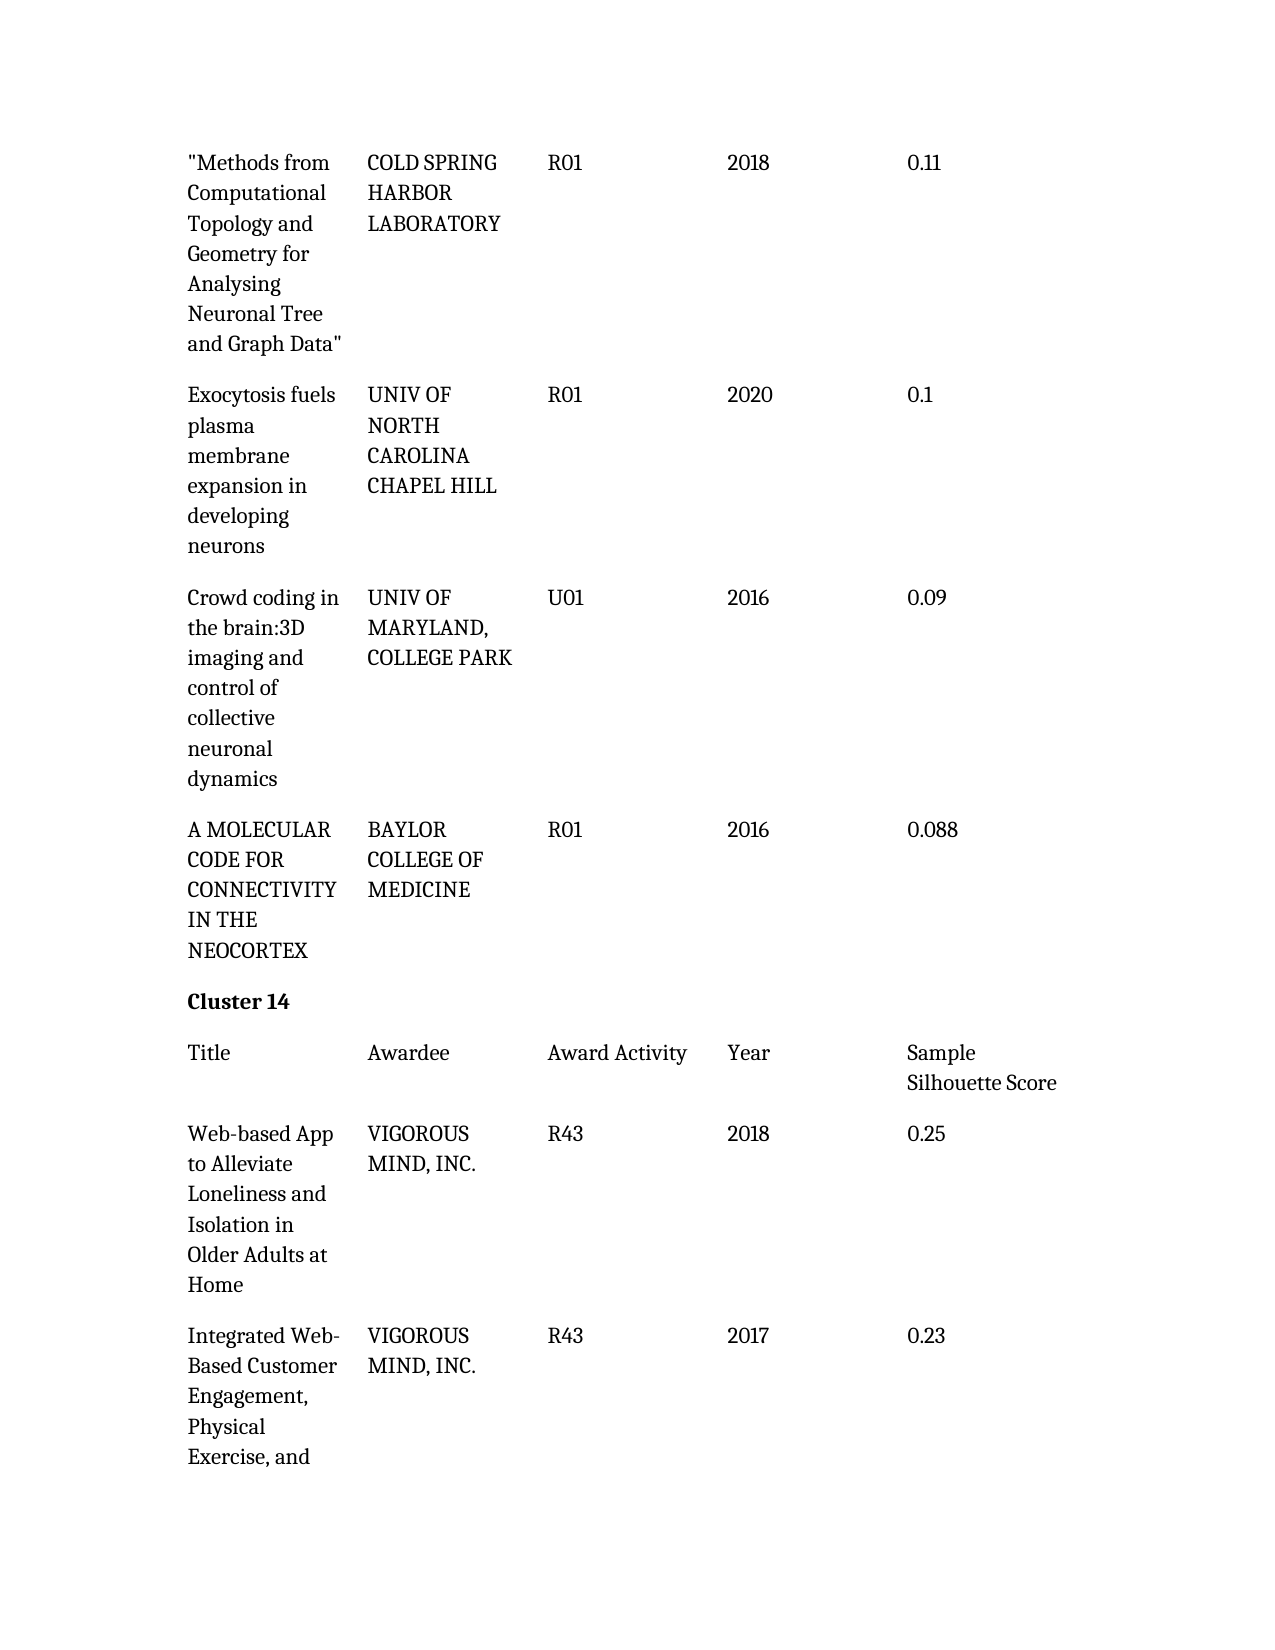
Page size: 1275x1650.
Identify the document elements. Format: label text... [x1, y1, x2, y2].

table_cell R43 [536, 1121, 716, 1323]
table_cell 2018 [716, 150, 896, 382]
table_cell VIGOROUS MIND, INC. [356, 1323, 536, 1470]
table_cell 0.23 [896, 1323, 1076, 1470]
table_cell R01 [536, 382, 716, 584]
table_cell R01 [536, 150, 716, 382]
table_cell A MOLECULAR CODE FOR CONNECTIVITY IN THE NEOCORTEX [176, 817, 356, 988]
table_header Year [716, 1040, 896, 1121]
table_header Title [176, 1040, 356, 1121]
table_cell 0.1 [896, 382, 1076, 584]
table_cell COLD SPRING HARBOR LABORATORY [356, 150, 536, 382]
table_cell U01 [536, 584, 716, 817]
table_cell 0.25 [896, 1121, 1076, 1323]
table_cell UNIV OF NORTH CAROLINA CHAPEL HILL [356, 382, 536, 584]
text Cluster 14 [187, 988, 1087, 1015]
table_cell BAYLOR COLLEGE OF MEDICINE [356, 817, 536, 988]
table_cell 0.09 [896, 584, 1076, 817]
table_cell 2016 [716, 584, 896, 817]
table_cell Web-based App to Alleviate Loneliness and Isolation in Older Adults at Home [176, 1121, 356, 1323]
table_header Awardee [356, 1040, 536, 1121]
table_cell R43 [536, 1323, 716, 1470]
table_cell Crowd coding in the brain:3D imaging and control of collective neuronal dynamics [176, 584, 356, 817]
table_cell 2018 [716, 1121, 896, 1323]
table_cell 2020 [716, 382, 896, 584]
table_cell 0.088 [896, 817, 1076, 988]
table_cell VIGOROUS MIND, INC. [356, 1121, 536, 1323]
table_cell 0.11 [896, 150, 1076, 382]
table_header Award Activity [536, 1040, 716, 1121]
table_cell Exocytosis fuels plasma membrane expansion in developing neurons [176, 382, 356, 584]
table_cell R01 [536, 817, 716, 988]
table_cell 2017 [716, 1323, 896, 1470]
table_header Sample Silhouette Score [896, 1040, 1076, 1121]
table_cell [176, 1323, 356, 1470]
table_cell 2016 [716, 817, 896, 988]
table_cell "Methods from Computational Topology and Geometry for Analysing Neuronal Tree and Graph Data" [176, 150, 356, 382]
table_cell UNIV OF MARYLAND, COLLEGE PARK [356, 584, 536, 817]
